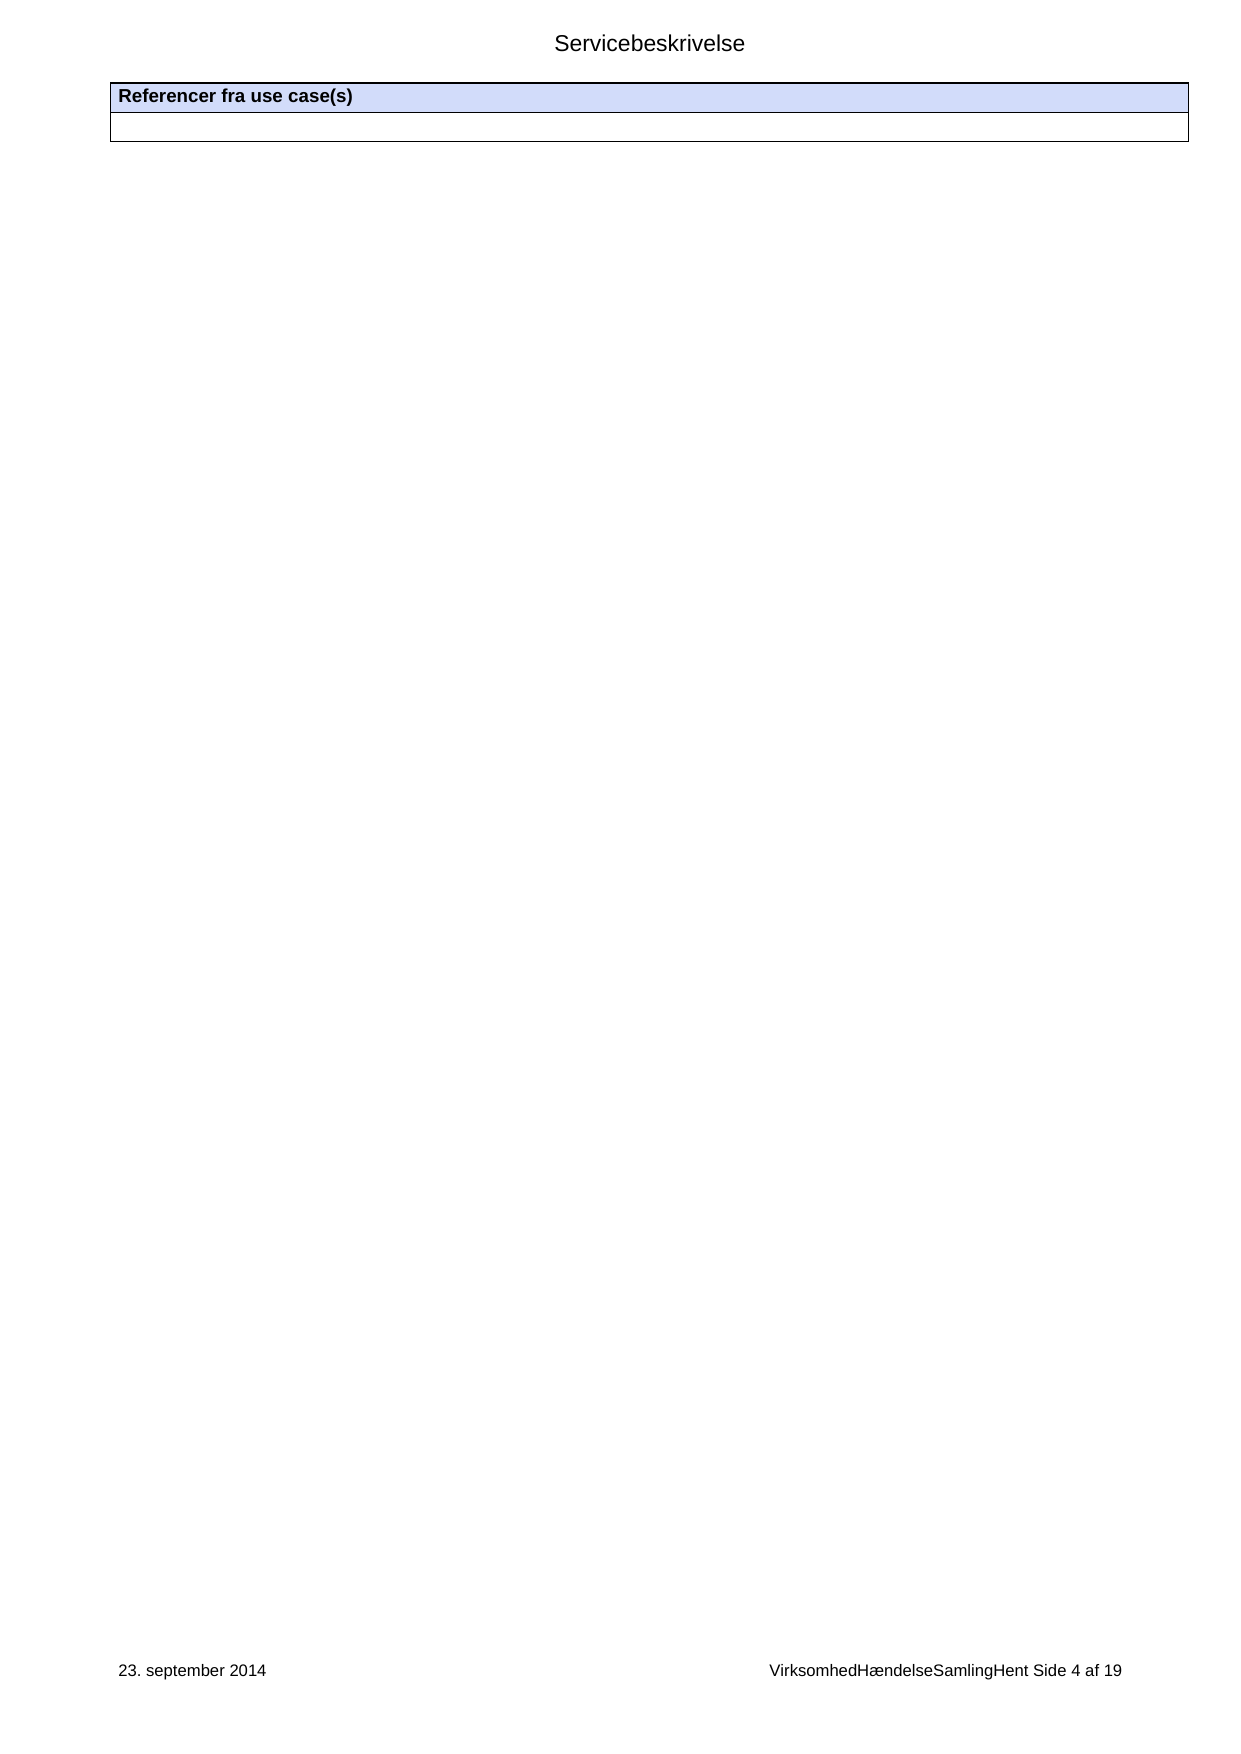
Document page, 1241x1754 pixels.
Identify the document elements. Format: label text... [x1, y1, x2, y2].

table_cell [111, 113, 1188, 141]
table_cell Referencer fra use case(s) [111, 84, 1188, 112]
